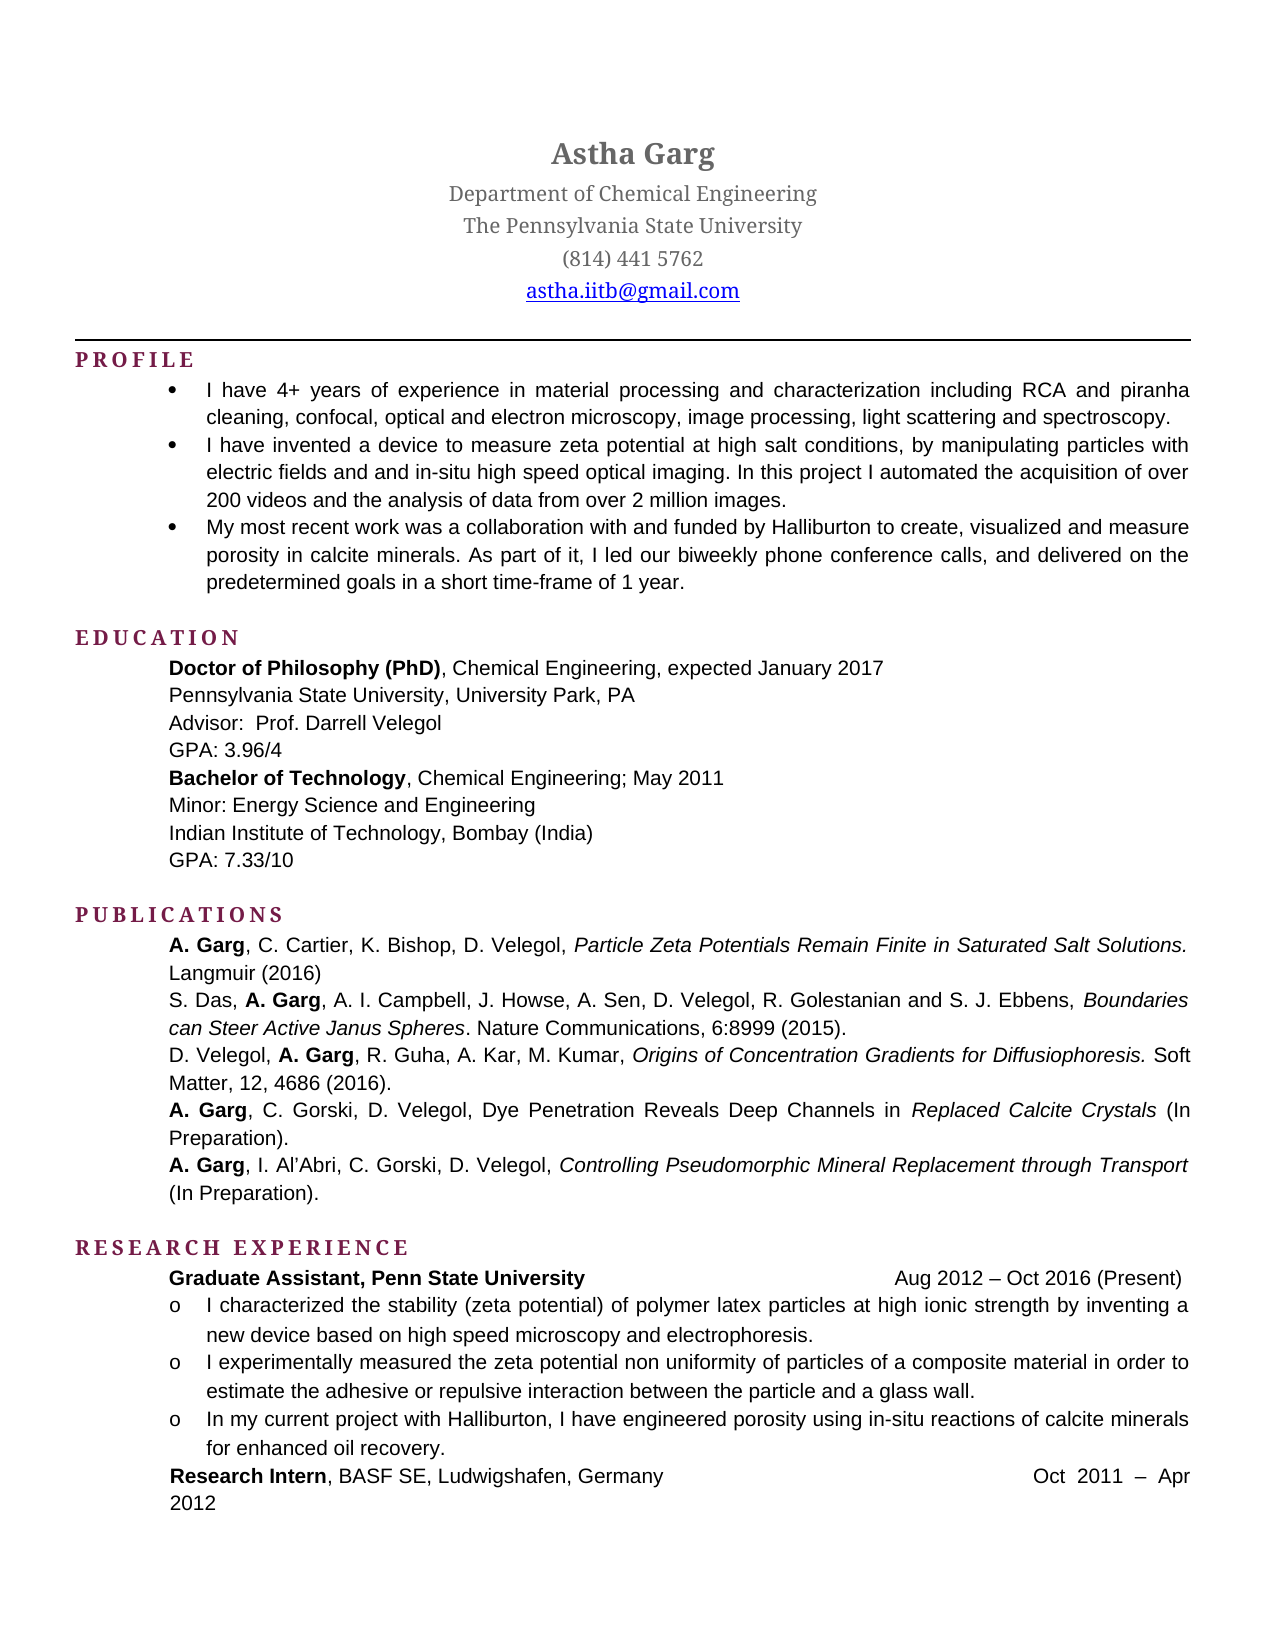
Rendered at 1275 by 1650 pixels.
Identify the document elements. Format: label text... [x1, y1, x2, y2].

text EDUCATION [75, 623, 1191, 651]
text GPA: 7.33/10 [169, 848, 1191, 872]
text (814) 441 5762 [75, 244, 1191, 272]
text Pennsylvania State University, University Park, PA [169, 683, 1191, 707]
text Doctor of Philosophy (PhD), Chemical Engineering, expected January 2017 [169, 655, 1191, 679]
list In my current project with Halliburton, I have engineered porosity using in-situ reactions of calcite minerals for enhanced oil recovery. [169, 1407, 1191, 1460]
text Research Intern, BASF SE, Ludwigshafen, Germany Oct 2011 – Apr 2012 [169, 1464, 1191, 1515]
list A. Garg, C. Gorski, D. Velegol, Dye Penetration Reveals Deep Channels in Replaced Calcite Crystals (In Preparation). [169, 1098, 1191, 1149]
list S. Das, A. Garg, A. I. Campbell, J. Howse, A. Sen, D. Velegol, R. Golestanian and S. J. Ebbens, Boundaries can Steer Active Janus Spheres. Nature Communications, 6:8999 (2015). [169, 988, 1191, 1039]
text GPA: 3.96/4 [169, 738, 1191, 762]
text Profile [75, 345, 1191, 373]
text Research Experience [75, 1233, 1191, 1261]
text astha.iitb@gmail.com [75, 276, 1191, 305]
text The Pennsylvania State University [75, 211, 1191, 240]
text D. Velegol, A. Garg, R. Guha, A. Kar, M. Kumar, Origins of Concentration Gradients for Diffusiophoresis. Soft Matter, 12, 4686 (2016). [169, 1043, 1191, 1094]
text Graduate Assistant, Penn State University Aug 2012 – Oct 2016 (Present) [169, 1266, 1191, 1289]
text Advisor: Prof. Darrell Velegol [169, 710, 1191, 734]
title Astha Garg [75, 133, 1191, 173]
text Department of Chemical Engineering [75, 179, 1191, 207]
list I have invented a device to measure zeta potential at high salt conditions, by manipulating particles with electric fields and and in-situ high speed optical imaging. In this project I automated the acquisition of over 200 videos and the analysis of data from over 2 million images. [169, 432, 1191, 512]
list A. Garg, I. Al’Abri, C. Gorski, D. Velegol, Controlling Pseudomorphic Mineral Replacement through Transport (In Preparation). [169, 1153, 1191, 1204]
list I have 4+ years of experience in material processing and characterization including RCA and piranha cleaning, confocal, optical and electron microscopy, image processing, light scattering and spectroscopy. [169, 377, 1191, 429]
text PUBLICATIONS [75, 900, 1191, 929]
list I characterized the stability (zeta potential) of polymer latex particles at high ionic strength by inventing a new device based on high speed microscopy and electrophoresis. [169, 1293, 1191, 1346]
text Indian Institute of Technology, Bombay (India) [169, 820, 1191, 844]
list I experimentally measured the zeta potential non uniformity of particles of a composite material in order to estimate the adhesive or repulsive interaction between the particle and a glass wall. [169, 1350, 1191, 1403]
list My most recent work was a collaboration with and funded by Halliburton to create, visualized and measure porosity in calcite minerals. As part of it, I led our biweekly phone conference calls, and delivered on the predetermined goals in a short time-frame of 1 year. [169, 515, 1191, 594]
text Bachelor of Technology, Chemical Engineering; May 2011 [169, 765, 1191, 789]
list A. Garg, C. Cartier, K. Bishop, D. Velegol, Particle Zeta Potentials Remain Finite in Saturated Salt Solutions. Langmuir (2016) [169, 933, 1191, 984]
text Minor: Energy Science and Engineering [169, 793, 1191, 817]
